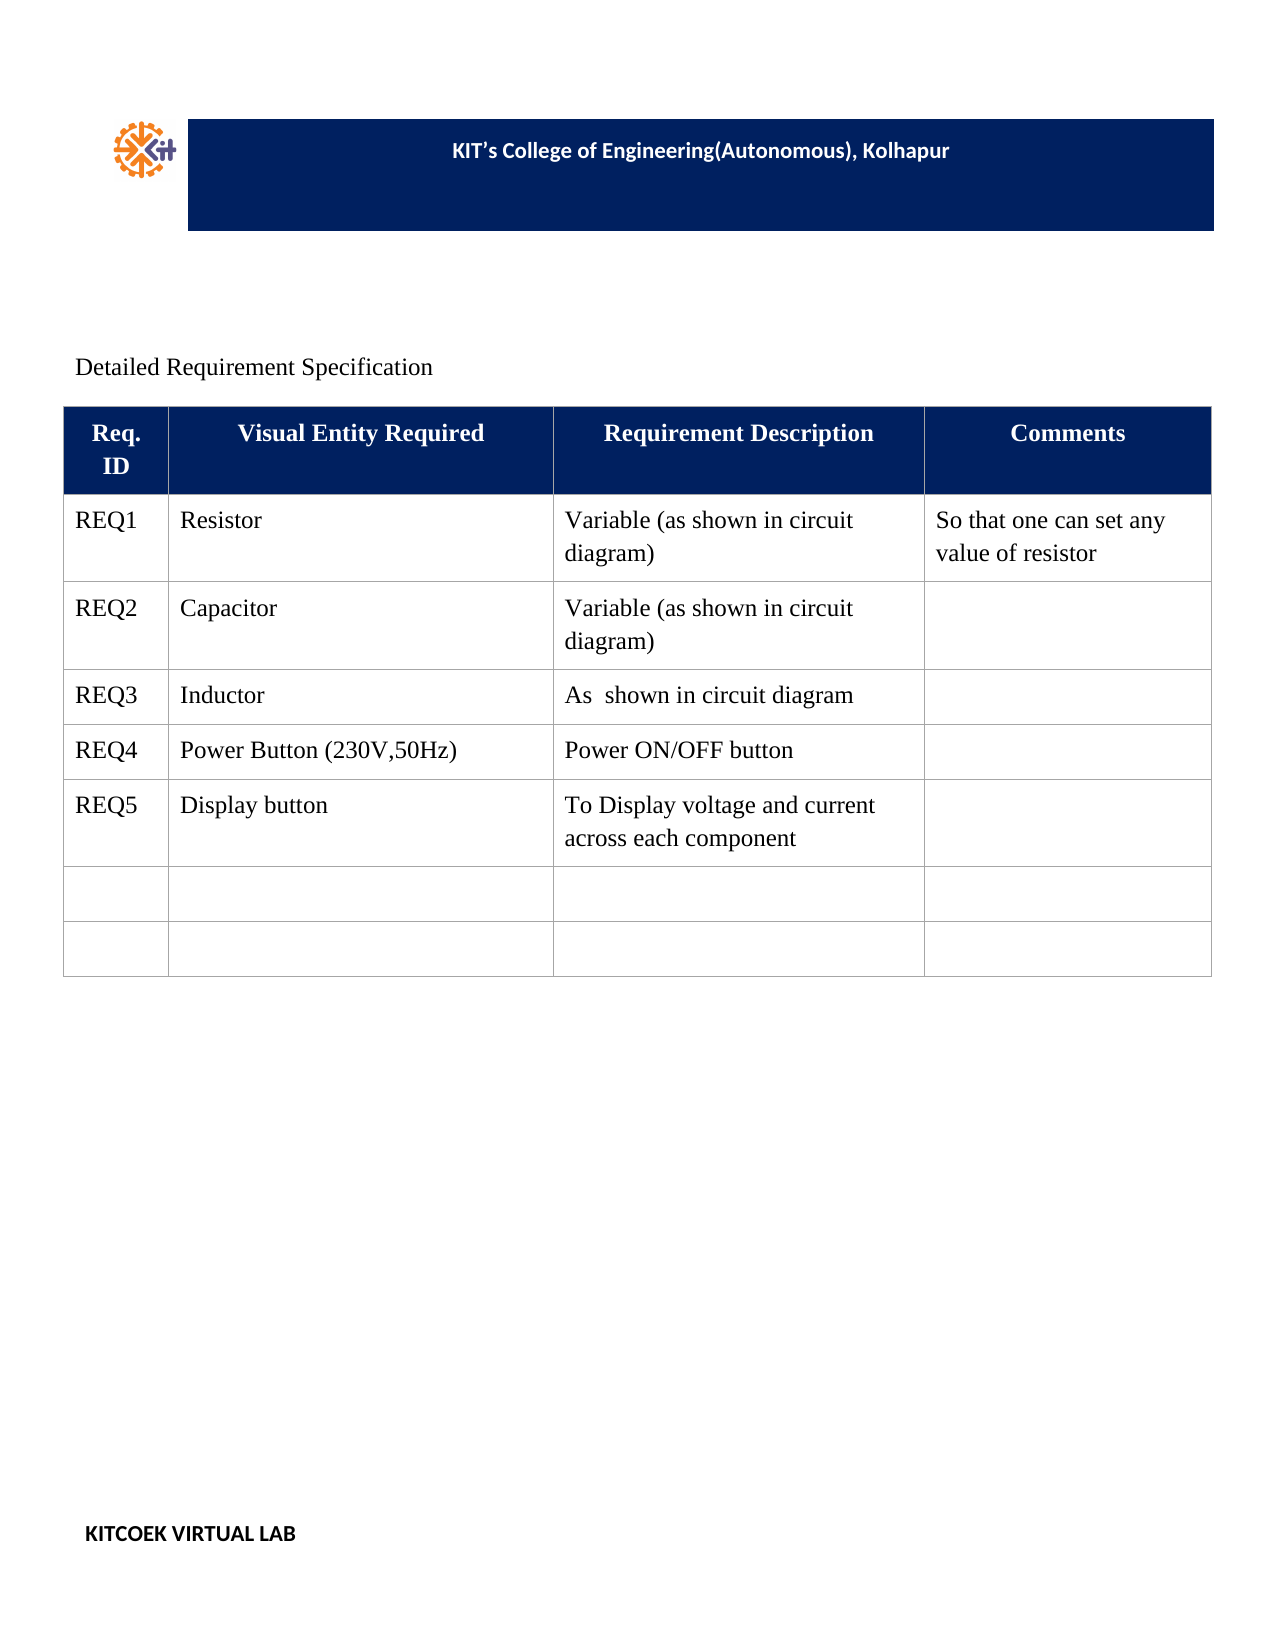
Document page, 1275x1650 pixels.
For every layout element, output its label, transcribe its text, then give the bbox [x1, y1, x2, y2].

table_cell Inductor [169, 670, 553, 724]
table_header Req. ID [64, 407, 168, 494]
table_cell REQ2 [64, 582, 168, 669]
table_cell Display button [169, 780, 553, 866]
table_cell To Display voltage and current across each component [554, 780, 924, 866]
table_cell Power ON/OFF button [554, 725, 924, 778]
table_cell Resistor [169, 495, 553, 581]
table_cell [64, 922, 168, 976]
table_cell [925, 922, 1211, 976]
table_cell [925, 725, 1211, 778]
table_cell Variable (as shown in circuit diagram) [554, 495, 924, 581]
table_header Visual Entity Required [169, 407, 553, 494]
table_cell [554, 922, 924, 976]
text Detailed Requirement Specification [75, 352, 1200, 381]
table_cell Variable (as shown in circuit diagram) [554, 582, 924, 669]
table_cell Capacitor [169, 582, 553, 669]
table_header Comments [925, 407, 1211, 494]
table_header Requirement Description [554, 407, 924, 494]
table_cell REQ1 [64, 495, 168, 581]
table_cell Power Button (230V,50Hz) [169, 725, 553, 778]
table_cell REQ4 [64, 725, 168, 778]
picture [113, 119, 177, 182]
table_cell [925, 670, 1211, 724]
table_cell [925, 867, 1211, 921]
table_cell So that one can set any value of resistor [925, 495, 1211, 581]
table_cell [554, 867, 924, 921]
table_cell REQ3 [64, 670, 168, 724]
table_cell [169, 922, 553, 976]
table_cell [169, 867, 553, 921]
table_cell [925, 780, 1211, 866]
table_cell [925, 582, 1211, 669]
table_cell [64, 867, 168, 921]
table_cell REQ5 [64, 780, 168, 866]
table_cell As shown in circuit diagram [554, 670, 924, 724]
